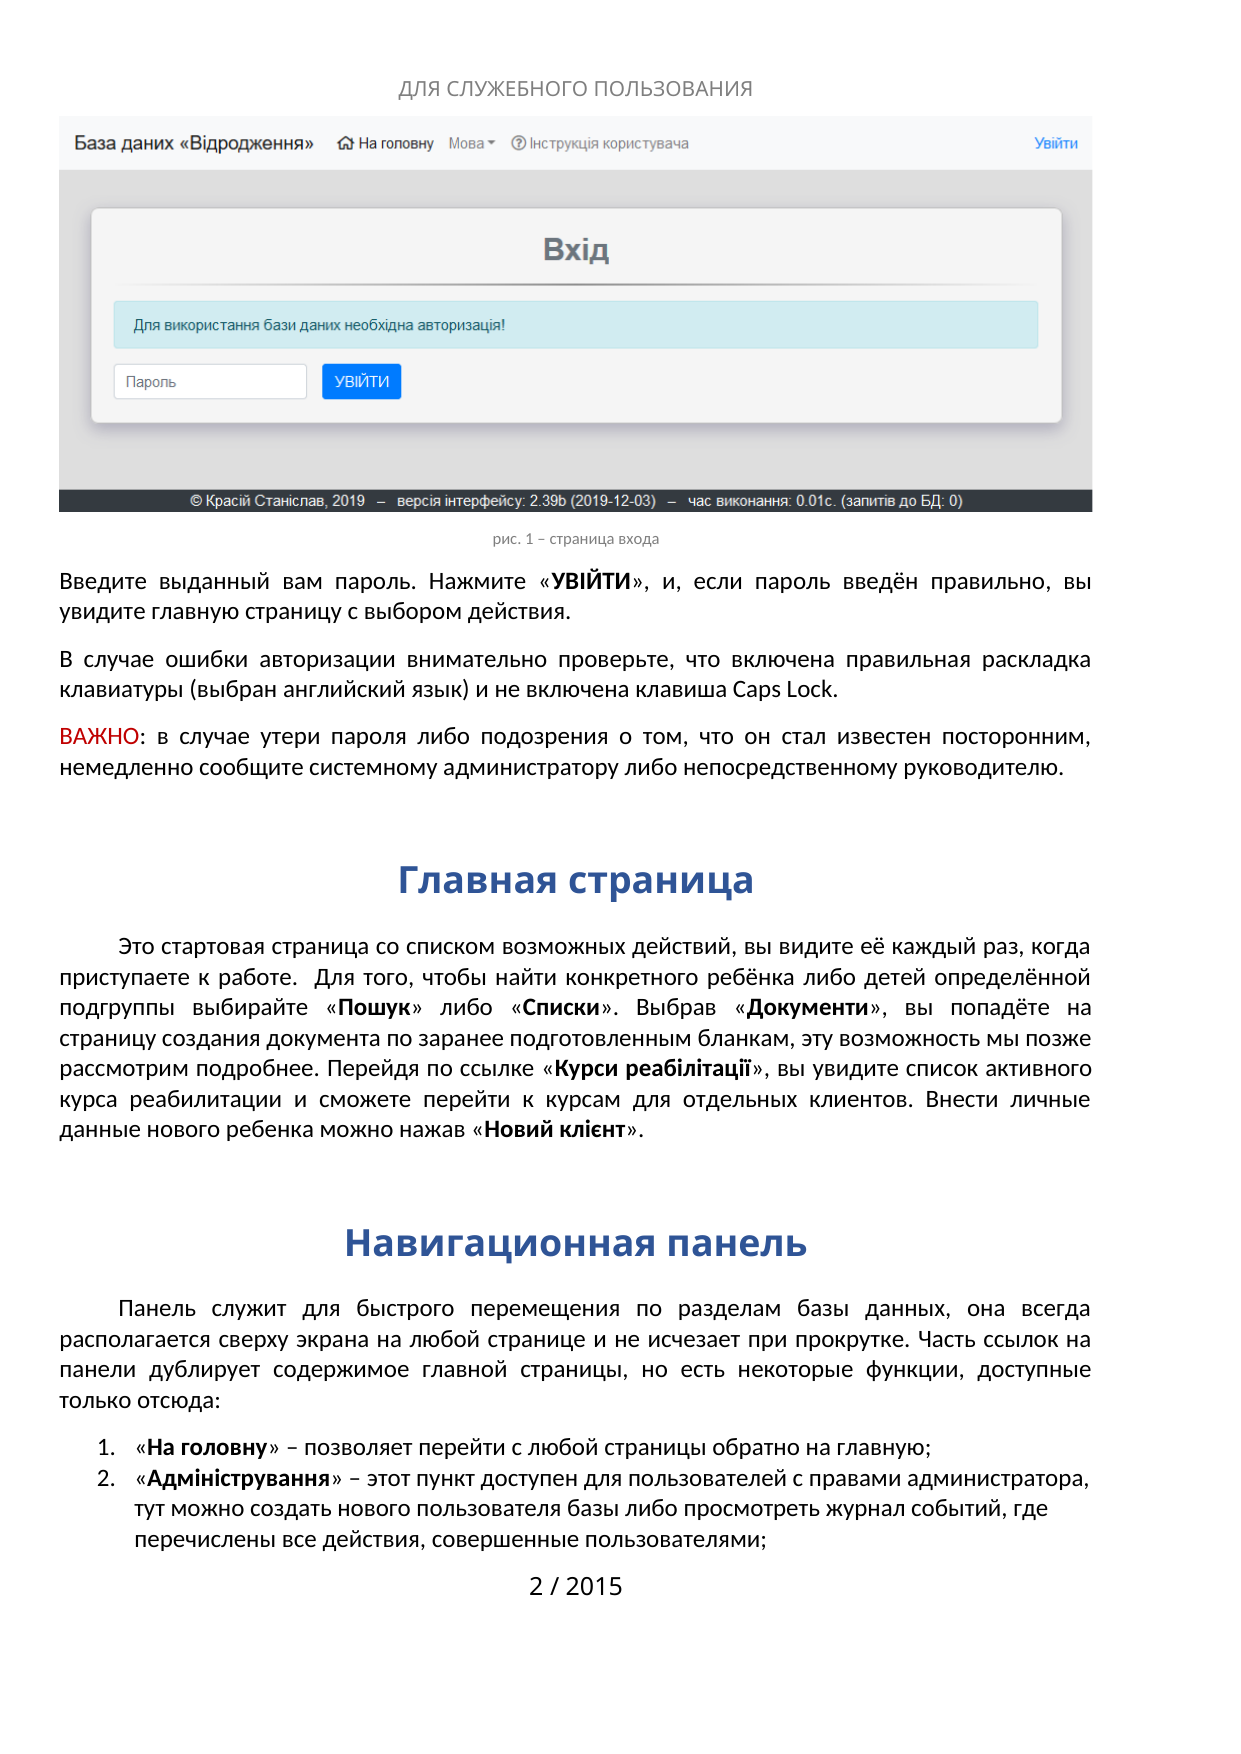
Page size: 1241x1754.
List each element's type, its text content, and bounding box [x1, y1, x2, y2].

subtitle Навигационная панель [59, 1216, 1092, 1267]
text Панель служит для быстрого перемещения по разделам базы данных, она всегда располагается сверху экрана на любой странице и не исчезает при прокрутке. Часть ссылок на панели дублирует содержимое главной страницы, но есть некоторые функции, доступные только отсюда: [59, 1293, 1092, 1415]
list «Адміністрування» – этот пункт доступен для пользователей с правами администратора, тут можно создать нового пользователя базы либо просмотреть журнал событий, где перечислены все действия, совершенные пользователями; [97, 1462, 1092, 1553]
text В случае ошибки авторизации внимательно проверьте, что включена правильная раскладка клавиатуры (выбран английский язык) и не включена клавиша Caps Lock. [59, 643, 1092, 704]
text рис. 1 – страница входа [59, 528, 1092, 548]
subtitle Главная страница [59, 854, 1092, 905]
text ВАЖНО: в случае утери пароля либо подозрения о том, что он стал известен посторонним, немедленно сообщите системному администратору либо непосредственному руководителю. [59, 720, 1092, 781]
list «На головну» – позволяет перейти с любой страницы обратно на главную; [97, 1431, 1092, 1462]
text Это стартовая страница со списком возможных действий, вы видите её каждый раз, когда приступаете к работе. Для того, чтобы найти конкретного ребёнка либо детей определённой подгруппы выбирайте «Пошук» либо «Списки». Выбрав «Документи», вы попадёте на страницу создания документа по заранее подготовленным бланкам, эту возможность мы позже рассмотрим подробнее. Перейдя по ссылке «Курси реабілітації», вы увидите список активного курса реабилитации и сможете перейти к курсам для отдельных клиентов. Внести личные данные нового ребенка можно нажав «Новий клієнт». [59, 930, 1092, 1144]
text Введите выданный вам пароль. Нажмите «УВІЙТИ», и, если пароль введён правильно, вы увидите главную страницу с выбором действия. [59, 565, 1092, 626]
picture [59, 116, 1093, 512]
